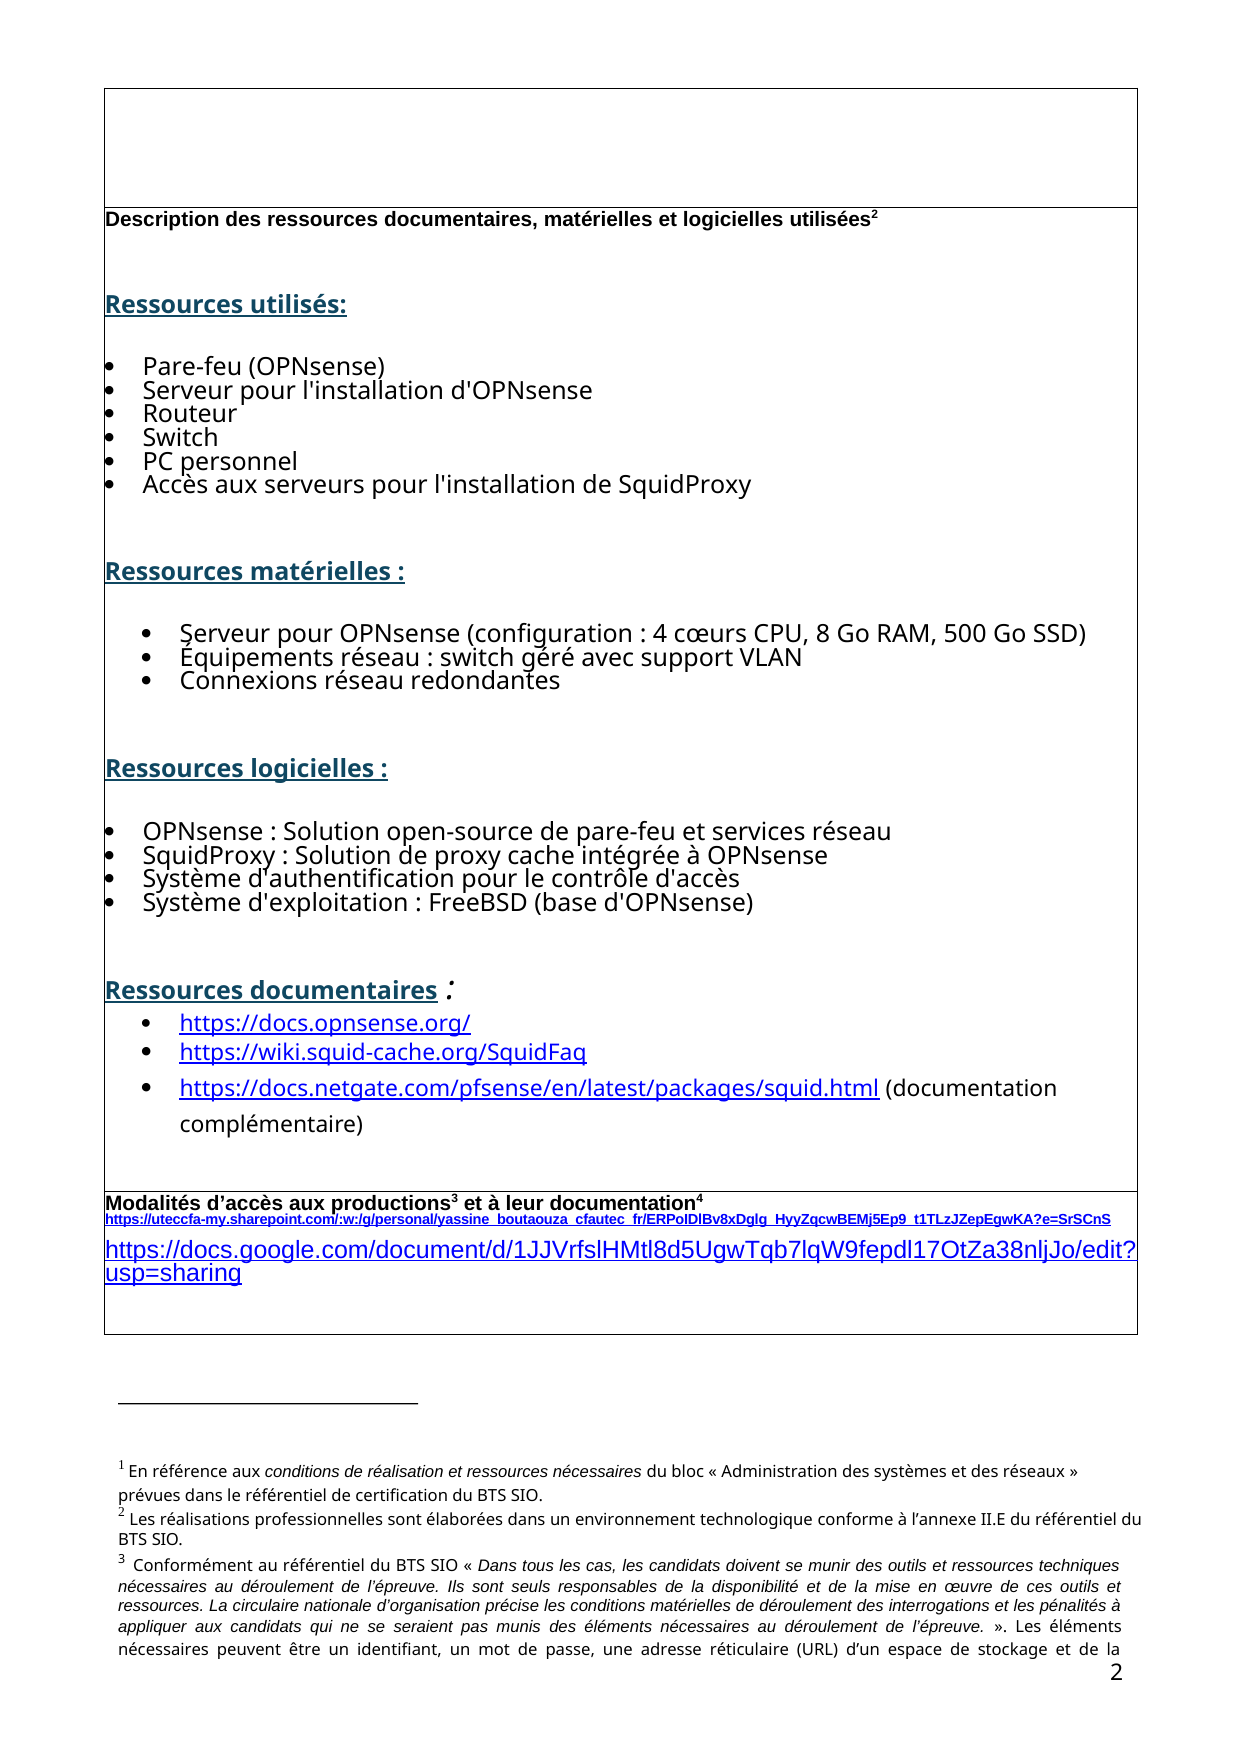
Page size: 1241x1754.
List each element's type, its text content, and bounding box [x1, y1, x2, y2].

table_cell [105, 89, 1137, 207]
table_cell Modalités d’accès aux productions3 et à leur documentation4 https://uteccfa-my.sharepoint.com/:w:/g/personal/yassine_boutaouza_cfautec_fr/ERPoIDlBv8xDglg_HyyZqcwBEMj5Ep9_t1TLzJZepEgwKA?e=SrSCnS https://docs.google.com/document/d/1JJVrfslHMtl8d5UgwTqb7lqW9fepdl17OtZa38nljJo/edit?usp=sharing [105, 1192, 1137, 1260]
table_cell Modalités d’accès aux productions3 et à leur documentation4 https://uteccfa-my.sharepoint.com/:w:/g/personal/yassine_boutaouza_cfautec_fr/ERPoIDlBv8xDglg_HyyZqcwBEMj5Ep9_t1TLzJZepEgwKA?e=SrSCnS https://docs.google.com/document/d/1JJVrfslHMtl8d5UgwTqb7lqW9fepdl17OtZa38nljJo/edit?usp=sharing [105, 1261, 1137, 1334]
table_cell Description des ressources documentaires, matérielles et logicielles utilisées2 Ressources utilisés: Pare-feu (OPNsense) Serveur pour l'installation d'OPNsense Routeur Switch PC personnel Accès aux serveurs pour l'installation de SquidProxy Ressources matérielles : Serveur pour OPNsense (configuration : 4 cœurs CPU, 8 Go RAM, 500 Go SSD) Équipements réseau : switch géré avec support VLAN Connexions réseau redondantes Ressources logicielles : OPNsense : Solution open-source de pare-feu et services réseau SquidProxy : Solution de proxy cache intégrée à OPNsense Système d'authentification pour le contrôle d'accès Système d'exploitation : FreeBSD (base d'OPNsense) Ressources documentaires : https://docs.opnsense.org/ https://wiki.squid-cache.org/SquidFaq https://docs.netgate.com/pfsense/en/latest/packages/squid.html (documentation complémentaire) [105, 208, 1137, 1191]
text 1 En référence aux conditions de réalisation et ressources nécessaires du bloc « Administration des systèmes et des réseaux » prévues dans le référentiel de certification du BTS SIO. [118, 1457, 1143, 1506]
text 2 Les réalisations professionnelles sont élaborées dans un environnement technologique conforme à l’annexe II.E du référentiel du BTS SIO. [118, 1509, 1143, 1550]
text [118, 1550, 1122, 1660]
